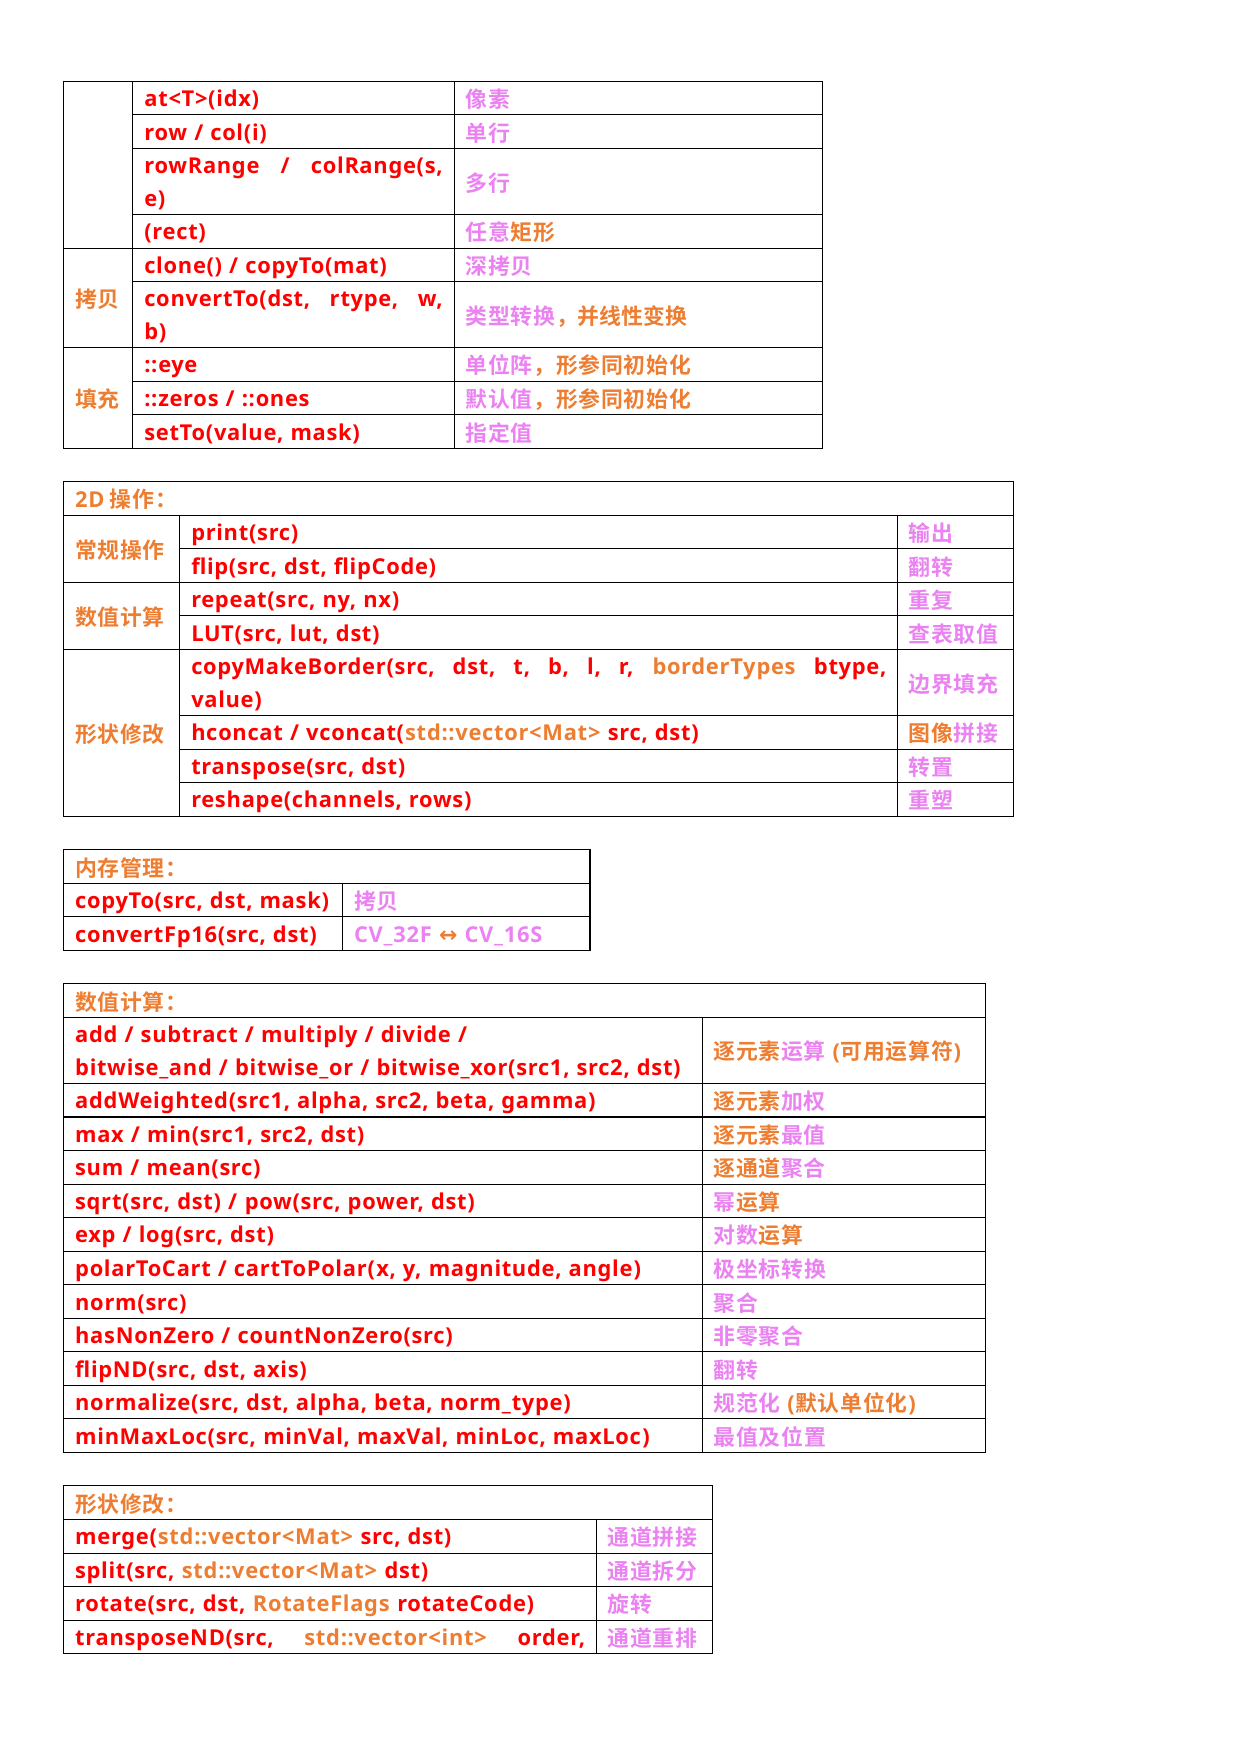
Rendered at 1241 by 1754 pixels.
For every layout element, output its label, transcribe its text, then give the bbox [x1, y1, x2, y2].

table_cell (rect) [133, 215, 454, 247]
table_cell max / min(src1, src2, dst) [64, 1118, 702, 1150]
table_cell 数值计算 [64, 583, 179, 649]
table_cell 最值及位置 [703, 1419, 985, 1452]
table_cell convertTo(dst, rtype, w, b) [133, 282, 454, 347]
table_cell rowRange / colRange(s, e) [133, 149, 454, 214]
table_cell CV_32F ↔ CV_16S [343, 917, 589, 950]
table_cell 通道拼接 [597, 1520, 712, 1552]
table_cell 形状修改 [64, 650, 179, 816]
table_cell transposeND(src, std::vector<int> order, dst) [64, 1621, 596, 1653]
table_cell 对数运算 [703, 1218, 985, 1251]
table_cell 逐通道聚合 [703, 1151, 985, 1183]
table_cell convertFp16(src, dst) [64, 917, 342, 950]
table_header 2D操作： [64, 482, 1013, 515]
table_cell 极坐标转换 [703, 1252, 985, 1284]
table_cell 输出 [898, 516, 1013, 548]
table_cell 查表取值 [898, 616, 1013, 649]
table_cell 幂运算 [703, 1185, 985, 1217]
table_cell 非零聚合 [703, 1319, 985, 1351]
table_cell LUT(src, lut, dst) [180, 616, 897, 649]
table_cell split(src, std::vector<Mat> dst) [64, 1554, 596, 1586]
table_cell setTo(value, mask) [133, 415, 454, 448]
table_cell norm(src) [64, 1285, 702, 1318]
table_cell 图像拼接 [898, 716, 1013, 748]
table_cell 重复 [898, 583, 1013, 615]
table_cell 重塑 [898, 783, 1013, 816]
table_cell minMaxLoc(src, minVal, maxVal, minLoc, maxLoc) [64, 1419, 702, 1452]
table_cell 常规操作 [64, 516, 179, 582]
table_header 内存管理： [64, 850, 589, 883]
table_cell normalize(src, dst, alpha, beta, norm_type) [64, 1386, 702, 1418]
table_cell addWeighted(src1, alpha, src2, beta, gamma) [64, 1084, 702, 1116]
table_cell 通道重排 [597, 1621, 712, 1653]
table_cell merge(std::vector<Mat> src, dst) [64, 1520, 596, 1552]
table_cell 单行 [455, 115, 822, 148]
table_cell transpose(src, dst) [180, 750, 897, 782]
table_cell ::eye [133, 348, 454, 381]
table_cell hasNonZero / countNonZero(src) [64, 1319, 702, 1351]
table_header 形状修改： [64, 1486, 712, 1519]
table_cell 像素 [455, 82, 822, 114]
table_cell 转置 [898, 750, 1013, 782]
table_cell 规范化 (默认单位化) [703, 1386, 985, 1418]
table_cell 填充 [64, 348, 132, 448]
table_cell flip(src, dst, flipCode) [180, 549, 897, 582]
table_cell 深拷贝 [455, 249, 822, 281]
table_cell copyMakeBorder(src, dst, t, b, l, r, borderTypes btype, value) [180, 650, 897, 715]
table_cell clone() / copyTo(mat) [133, 249, 454, 281]
table_cell add / subtract / multiply / divide / bitwise_and / bitwise_or / bitwise_xor(src1, src2, dst) [64, 1018, 702, 1083]
table_cell copyTo(src, dst, mask) [64, 884, 342, 916]
table_header 数值计算： [64, 984, 985, 1017]
table_cell 多行 [455, 149, 822, 214]
table_cell flipND(src, dst, axis) [64, 1352, 702, 1385]
table_cell 翻转 [703, 1352, 985, 1385]
table_cell sum / mean(src) [64, 1151, 702, 1183]
table_cell 逐元素最值 [703, 1118, 985, 1150]
table_cell exp / log(src, dst) [64, 1218, 702, 1251]
table_cell row / col(i) [133, 115, 454, 148]
table_cell 边界填充 [898, 650, 1013, 715]
table_cell 逐元素加权 [703, 1084, 985, 1116]
table_cell repeat(src, ny, nx) [180, 583, 897, 615]
table_cell 任意矩形 [455, 215, 822, 247]
table_cell sqrt(src, dst) / pow(src, power, dst) [64, 1185, 702, 1217]
table_cell 通道拆分 [597, 1554, 712, 1586]
table_cell at<T>(idx) [133, 82, 454, 114]
table_cell print(src) [180, 516, 897, 548]
table_cell 逐元素运算 (可用运算符) [703, 1018, 985, 1083]
table_cell rotate(src, dst, RotateFlags rotateCode) [64, 1587, 596, 1619]
table_cell 旋转 [597, 1587, 712, 1619]
table_cell 访问 [64, 82, 132, 247]
table_cell 聚合 [703, 1285, 985, 1318]
table_cell 拷贝 [64, 249, 132, 347]
table_cell 单位阵，形参同初始化 [455, 348, 822, 381]
table_cell reshape(channels, rows) [180, 783, 897, 816]
table_cell 翻转 [898, 549, 1013, 582]
table_cell polarToCart / cartToPolar(x, y, magnitude, angle) [64, 1252, 702, 1284]
table_cell 默认值，形参同初始化 [455, 382, 822, 414]
table_cell 拷贝 [343, 884, 589, 916]
table_cell ::zeros / ::ones [133, 382, 454, 414]
table_cell 指定值 [455, 415, 822, 448]
table_cell hconcat / vconcat(std::vector<Mat> src, dst) [180, 716, 897, 748]
table_cell 类型转换，并线性变换 [455, 282, 822, 347]
